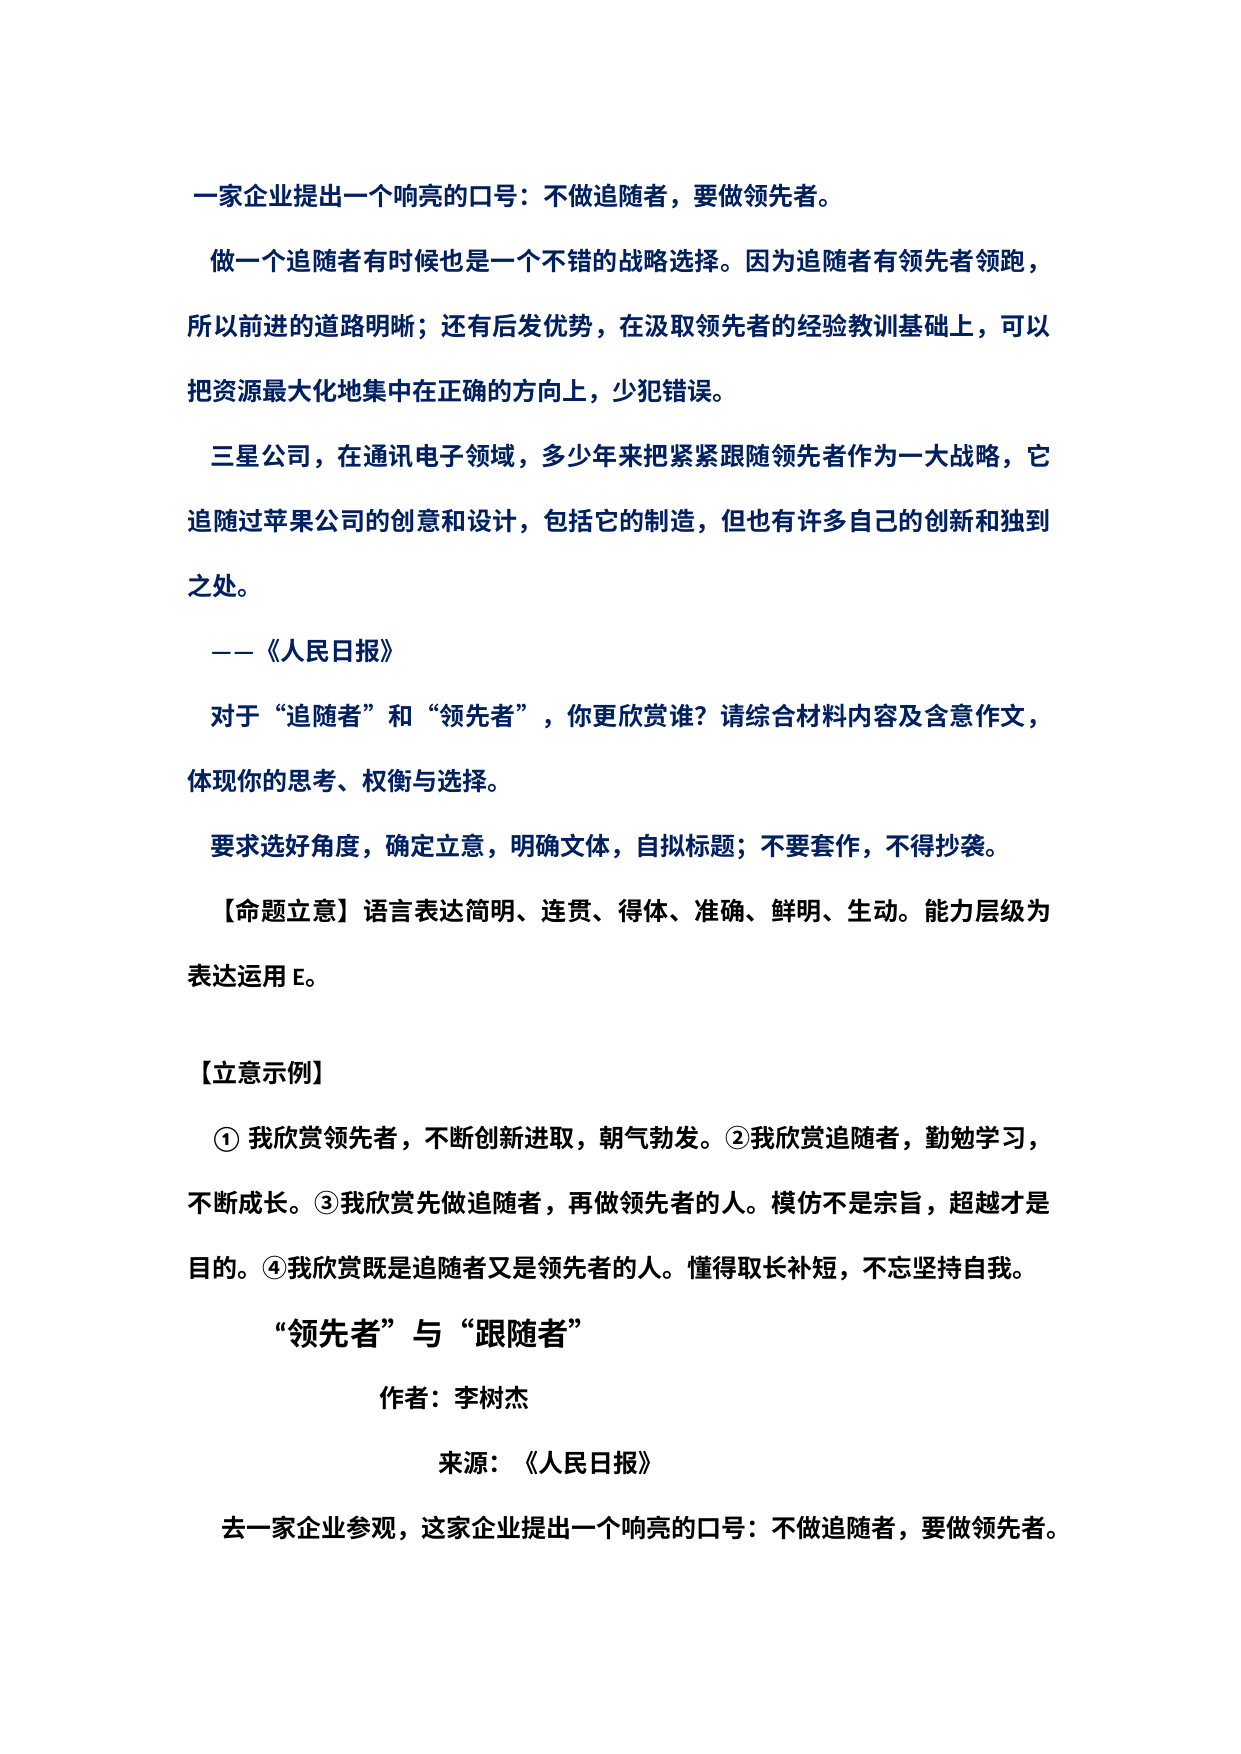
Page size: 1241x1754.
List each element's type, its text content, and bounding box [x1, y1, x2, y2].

text 对于“追随者”和“领先者”，你更欣赏谁？请综合材料内容及含意作文，体现你的思考、权衡与选择。 [187, 682, 1053, 812]
text 【命题立意】语言表达简明、连贯、得体、准确、鲜明、生动。能力层级为表达运用E。 [187, 877, 1053, 1007]
text 来源：《人民日报》 [187, 1429, 1053, 1494]
text 三星公司，在通讯电子领域，多少年来把紧紧跟随领先者作为一大战略，它追随过苹果公司的创意和设计，包括它的制造，但也有许多自己的创新和独到之处。 [187, 422, 1053, 617]
text 一家企业提出一个响亮的口号：不做追随者，要做领先者。 [187, 162, 1053, 227]
text 作者：李树杰 [187, 1364, 1053, 1429]
text 做一个追随者有时候也是一个不错的战略选择。因为追随者有领先者领跑，所以前进的道路明晰；还有后发优势，在汲取领先者的经验教训基础上，可以把资源最大化地集中在正确的方向上，少犯错误。 [187, 227, 1053, 422]
text 去一家企业参观，这家企业提出一个响亮的口号：不做追随者，要做领先者。 [187, 1494, 1053, 1559]
text “领先者”与“跟随者” [187, 1299, 1053, 1364]
text 要求选好角度，确定立意，明确文体，自拟标题；不要套作，不得抄袭。 [187, 812, 1053, 877]
text 【立意示例】 [187, 1039, 1053, 1104]
text ①我欣赏领先者，不断创新进取，朝气勃发。②我欣赏追随者，勤勉学习，不断成长。③我欣赏先做追随者，再做领先者的人。模仿不是宗旨，超越才是目的。④我欣赏既是追随者又是领先者的人。懂得取长补短，不忘坚持自我。 [187, 1104, 1053, 1299]
text ——《人民日报》 [187, 617, 1053, 682]
